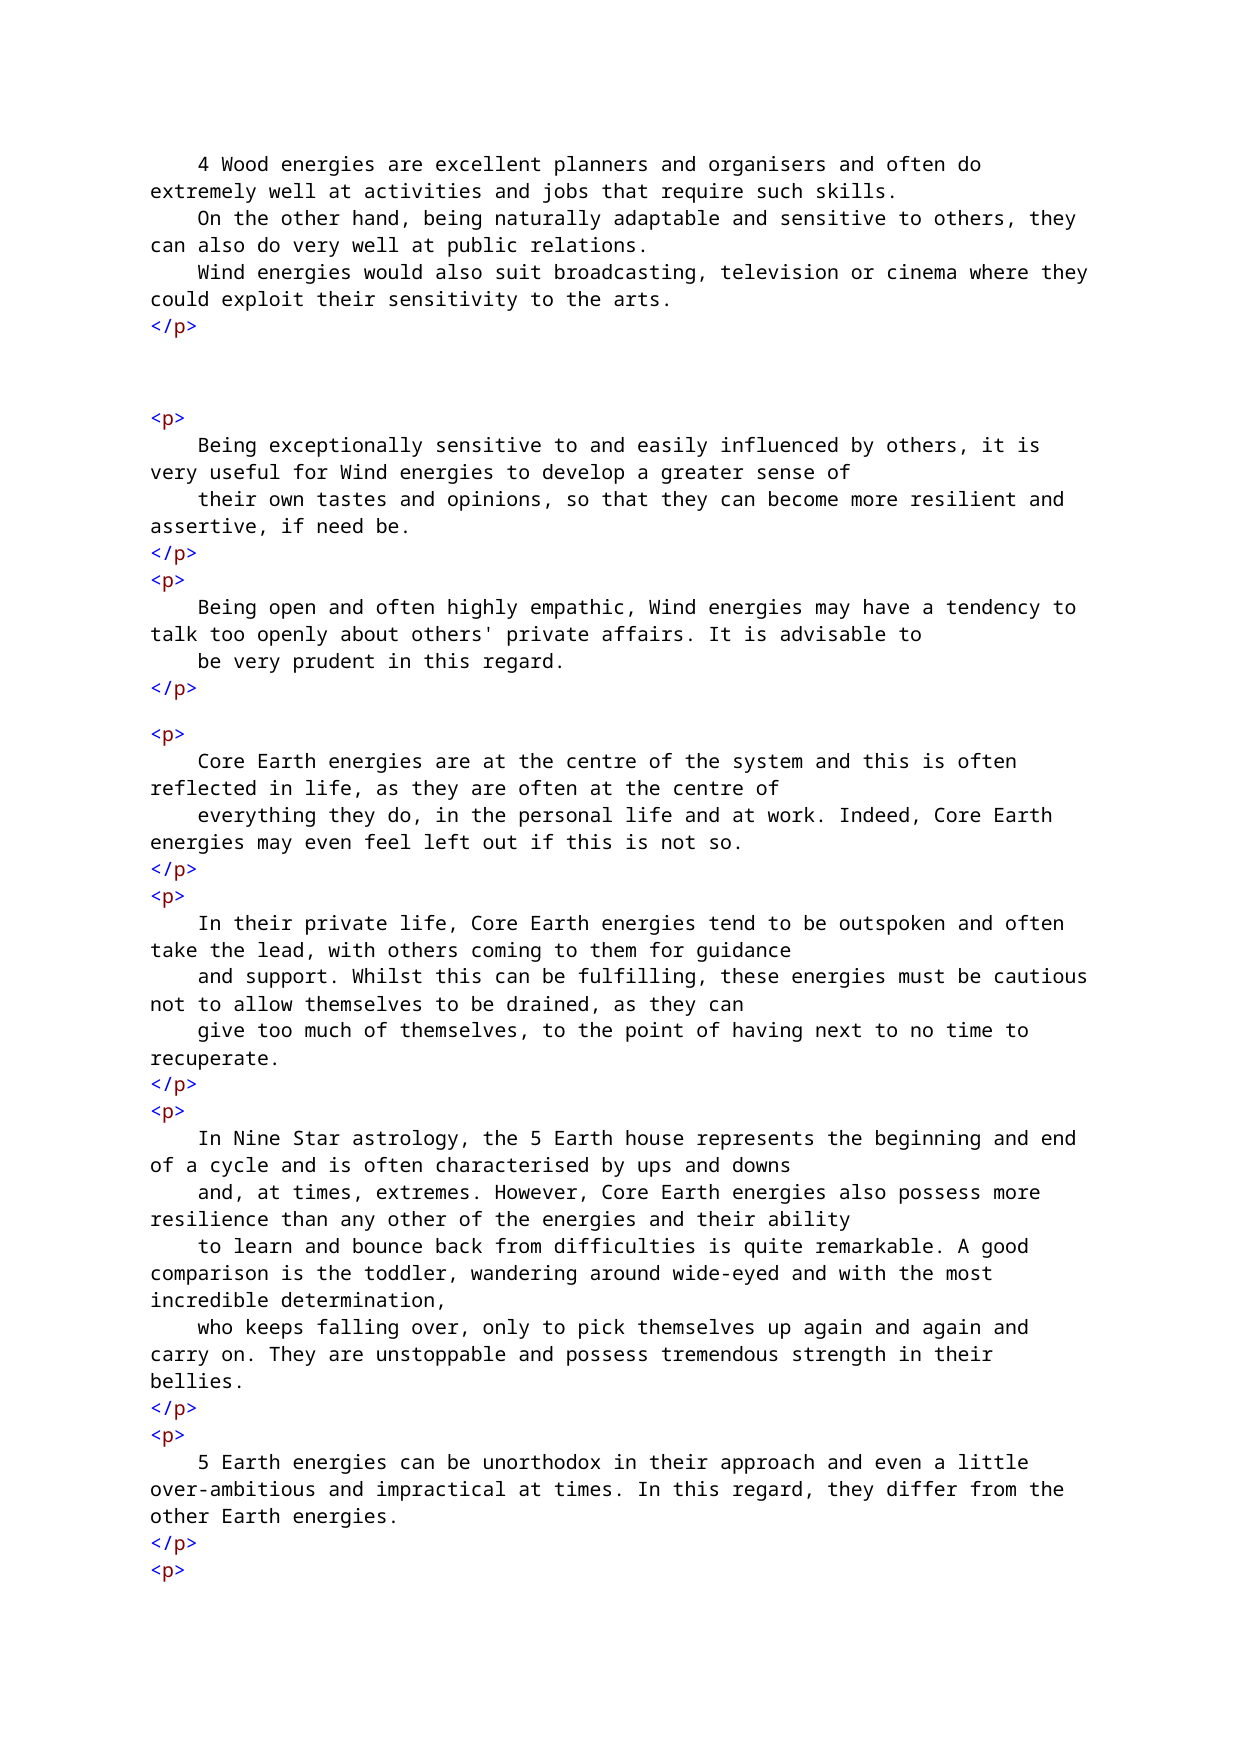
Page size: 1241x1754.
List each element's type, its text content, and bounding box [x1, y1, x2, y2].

text who keeps falling over, only to pick themselves up again and again and carry on. They are unstoppable and possess tremendous strength in their bellies. [150, 1313, 1090, 1394]
text Wind energies would also suit broadcasting, television or cinema where they could exploit their sensitivity to the arts. [150, 258, 1090, 312]
text <p> [150, 566, 1090, 593]
text </p> [150, 312, 1090, 339]
text Core Earth energies are at the centre of the system and this is often reflected in life, as they are often at the centre of [150, 747, 1090, 801]
text In Nine Star astrology, the 5 Earth house represents the beginning and end of a cycle and is often characterised by ups and downs [150, 1125, 1090, 1179]
text Being open and often highly empathic, Wind energies may have a tendency to talk too openly about others' private affairs. It is advisable to [150, 593, 1090, 647]
text </p> [150, 855, 1090, 882]
text be very prudent in this regard. [150, 647, 1090, 674]
text On the other hand, being naturally adaptable and sensitive to others, they can also do very well at public relations. [150, 204, 1090, 258]
text Being exceptionally sensitive to and easily influenced by others, it is very useful for Wind energies to develop a greater sense of [150, 431, 1090, 485]
text </p> [150, 674, 1090, 701]
text to learn and bounce back from difficulties is quite remarkable. A good comparison is the toddler, wandering around wide-eyed and with the most incredible determination, [150, 1233, 1090, 1313]
text <p> [150, 404, 1090, 431]
text <p> [150, 720, 1090, 747]
text everything they do, in the personal life and at work. Indeed, Core Earth energies may even feel left out if this is not so. [150, 801, 1090, 855]
text In their private life, Core Earth energies tend to be outspoken and often take the lead, with others coming to them for guidance [150, 909, 1090, 963]
text and support. Whilst this can be fulfilling, these energies must be cautious not to allow themselves to be drained, as they can [150, 963, 1090, 1017]
text </p> [150, 1529, 1090, 1556]
text 5 Earth energies can be unorthodox in their approach and even a little over-ambitious and impractical at times. In this regard, they differ from the other Earth energies. [150, 1448, 1090, 1529]
text <p> [150, 882, 1090, 909]
text their own tastes and opinions, so that they can become more resilient and assertive, if need be. [150, 485, 1090, 539]
text </p> [150, 1071, 1090, 1098]
text 4 Wood energies are excellent planners and organisers and often do extremely well at activities and jobs that require such skills. [150, 150, 1090, 204]
text </p> [150, 1394, 1090, 1421]
text and, at times, extremes. However, Core Earth energies also possess more resilience than any other of the energies and their ability [150, 1179, 1090, 1233]
text <p> [150, 1098, 1090, 1125]
text give too much of themselves, to the point of having next to no time to recuperate. [150, 1017, 1090, 1071]
text <p> [150, 1556, 1090, 1583]
text <p> [150, 1421, 1090, 1448]
text </p> [150, 539, 1090, 566]
